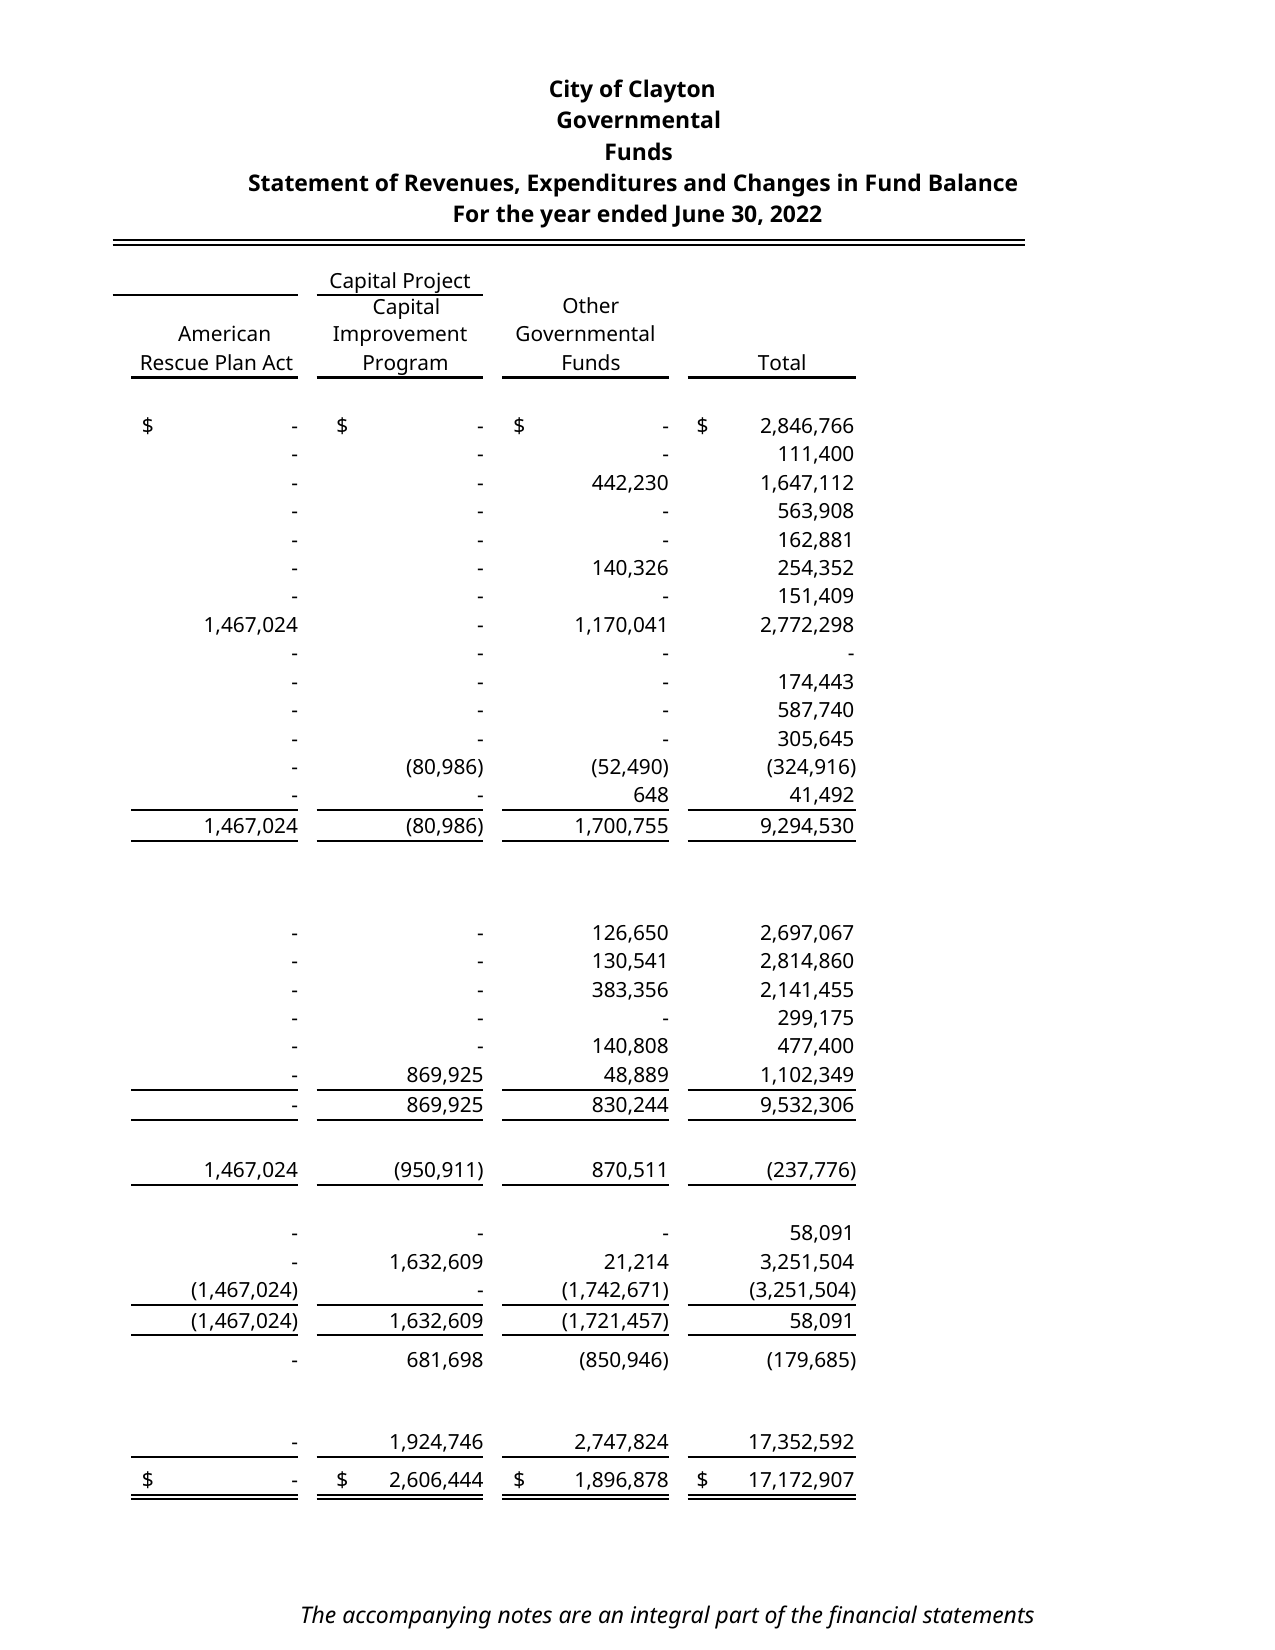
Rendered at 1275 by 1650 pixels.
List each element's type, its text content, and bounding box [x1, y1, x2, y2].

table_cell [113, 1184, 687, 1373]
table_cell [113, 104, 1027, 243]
text The accompanying notes are an integral part of the financial statements [300, 1599, 1125, 1631]
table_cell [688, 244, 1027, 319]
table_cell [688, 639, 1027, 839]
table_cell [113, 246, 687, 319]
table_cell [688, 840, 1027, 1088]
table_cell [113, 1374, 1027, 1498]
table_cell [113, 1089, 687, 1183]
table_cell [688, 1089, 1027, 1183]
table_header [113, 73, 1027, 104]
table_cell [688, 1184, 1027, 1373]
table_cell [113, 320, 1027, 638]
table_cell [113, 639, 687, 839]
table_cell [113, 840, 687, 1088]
